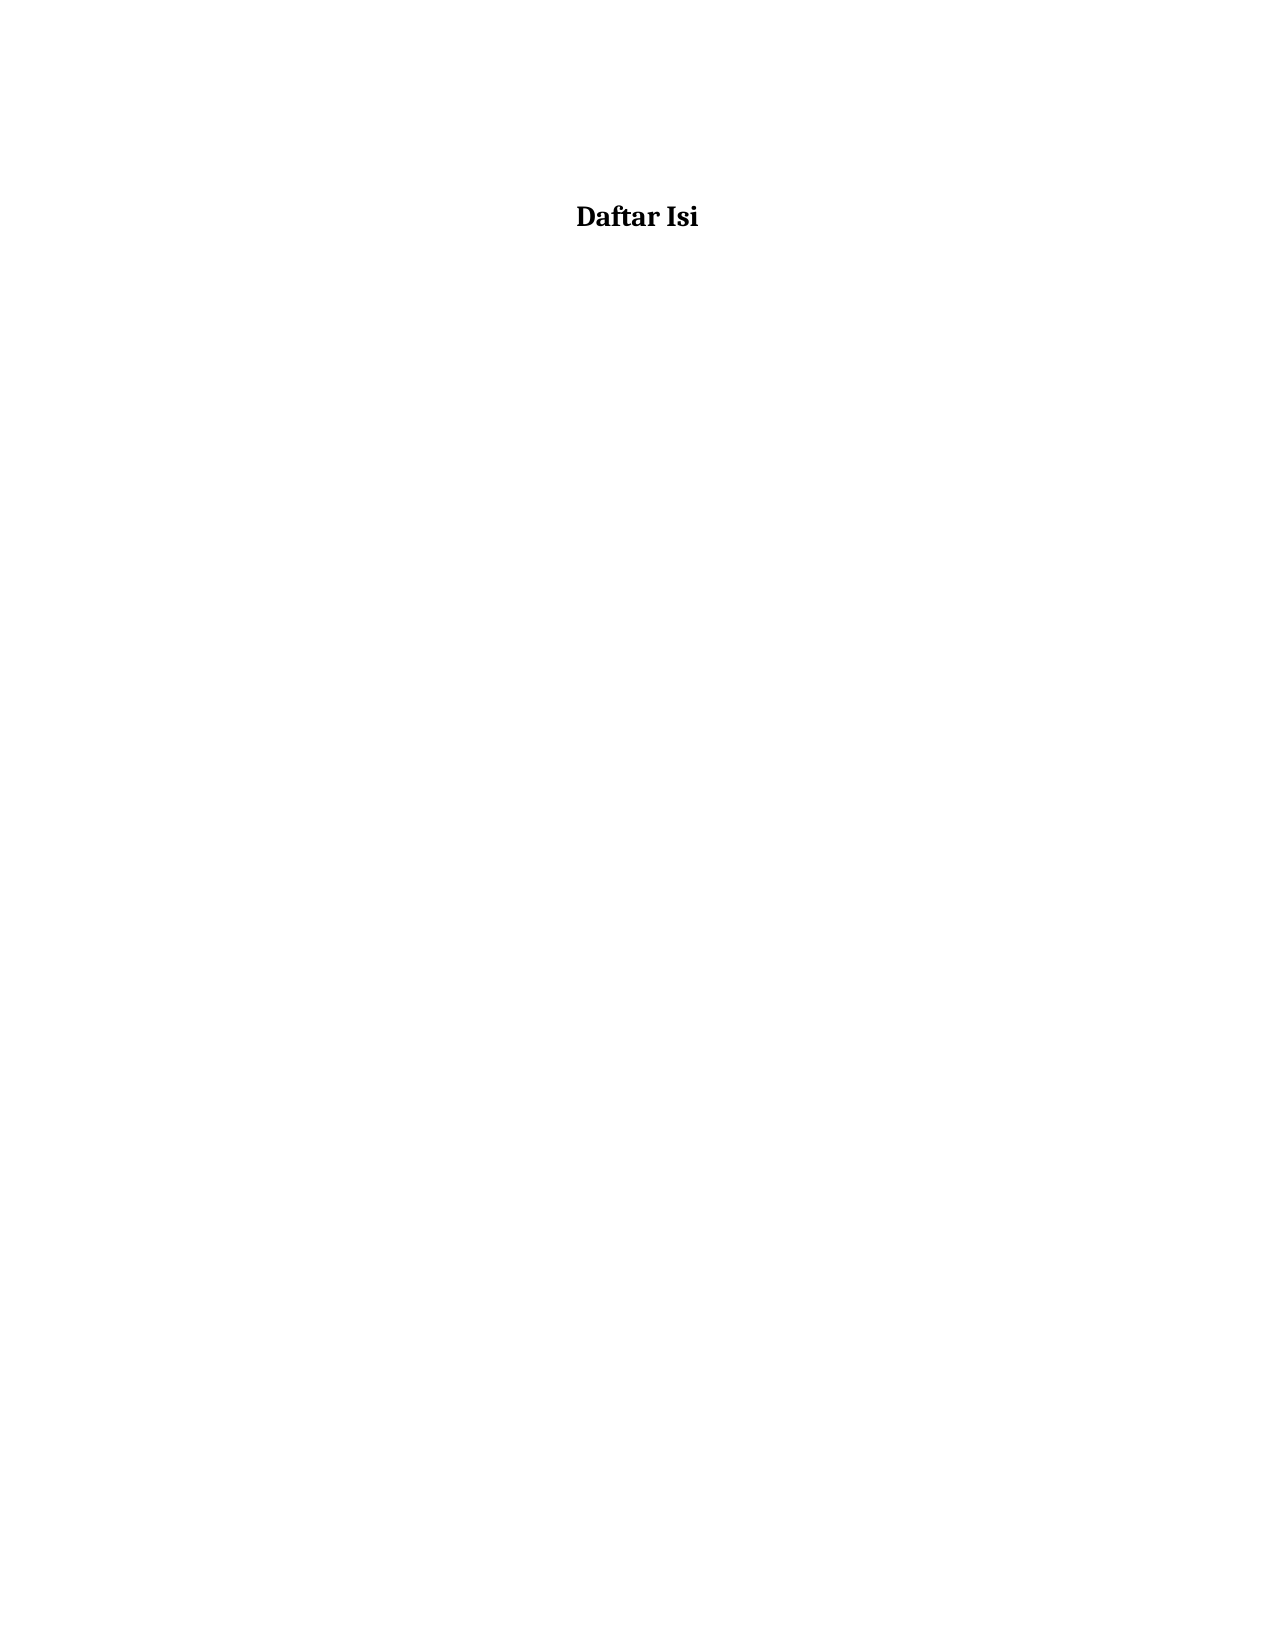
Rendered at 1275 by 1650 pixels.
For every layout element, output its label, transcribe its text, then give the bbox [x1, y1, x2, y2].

subtitle Daftar Isi [150, 200, 1125, 233]
